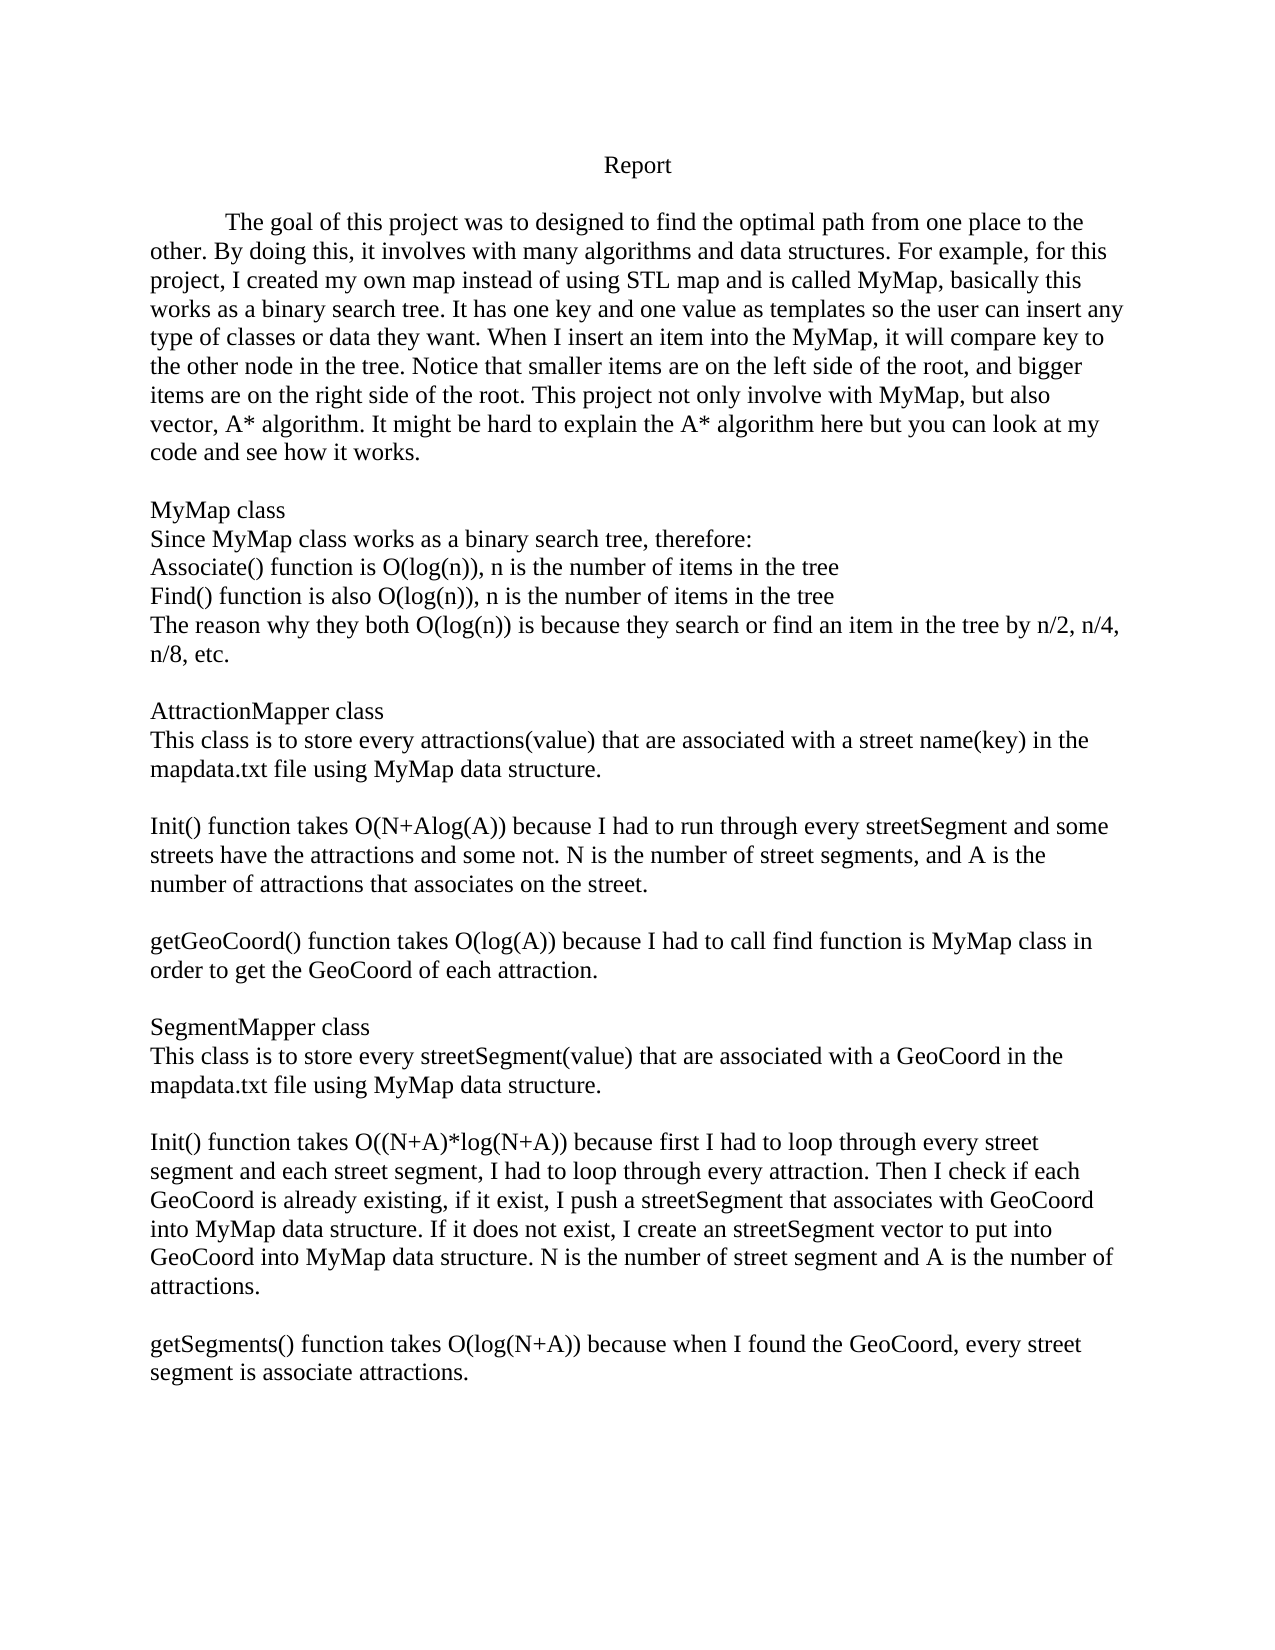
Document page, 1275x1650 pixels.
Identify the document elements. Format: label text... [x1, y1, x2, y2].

text The goal of this project was to designed to find the optimal path from one place to the other. By doing this, it involves with many algorithms and data structures. For example, for this project, I created my own map instead of using STL map and is called MyMap, basically this works as a binary search tree. It has one key and one value as templates so the user can insert any type of classes or data they want. When I insert an item into the MyMap, it will compare key to the other node in the tree. Notice that smaller items are on the left side of the root, and bigger items are on the right side of the root. This project not only involve with MyMap, but also vector, A* algorithm. It might be hard to explain the A* algorithm here but you can look at my code and see how it works. [150, 207, 1125, 466]
text This class is to store every streetSegment(value) that are associated with a GeoCoord in the mapdata.txt file using MyMap data structure. [150, 1041, 1125, 1099]
text Init() function takes O(N+Alog(A)) because I had to run through every streetSegment and some streets have the attractions and some not. N is the number of street segments, and A is the number of attractions that associates on the street. [150, 811, 1125, 897]
text getGeoCoord() function takes O(log(A)) because I had to call find function is MyMap class in order to get the GeoCoord of each attraction. [150, 926, 1125, 984]
text Report [150, 150, 1125, 179]
text getSegments() function takes O(log(N+A)) because when I found the GeoCoord, every street segment is associate attractions. [150, 1329, 1125, 1386]
text SegmentMapper class [150, 1012, 1125, 1041]
text This class is to store every attractions(value) that are associated with a street name(key) in the mapdata.txt file using MyMap data structure. [150, 725, 1125, 782]
text Init() function takes O((N+A)*log(N+A)) because first I had to loop through every street segment and each street segment, I had to loop through every attraction. Then I check if each GeoCoord is already existing, if it exist, I push a streetSegment that associates with GeoCoord into MyMap data structure. If it does not exist, I create an streetSegment vector to put into GeoCoord into MyMap data structure. N is the number of street segment and A is the number of attractions. [150, 1127, 1125, 1300]
text Find() function is also O(log(n)), n is the number of items in the tree [150, 581, 1125, 610]
text The reason why they both O(log(n)) is because they search or find an item in the tree by n/2, n/4, n/8, etc. [150, 610, 1125, 667]
text MyMap class [150, 495, 1125, 524]
text Since MyMap class works as a binary search tree, therefore: [150, 524, 1125, 552]
text Associate() function is O(log(n)), n is the number of items in the tree [150, 552, 1125, 581]
text AttractionMapper class [150, 696, 1125, 725]
